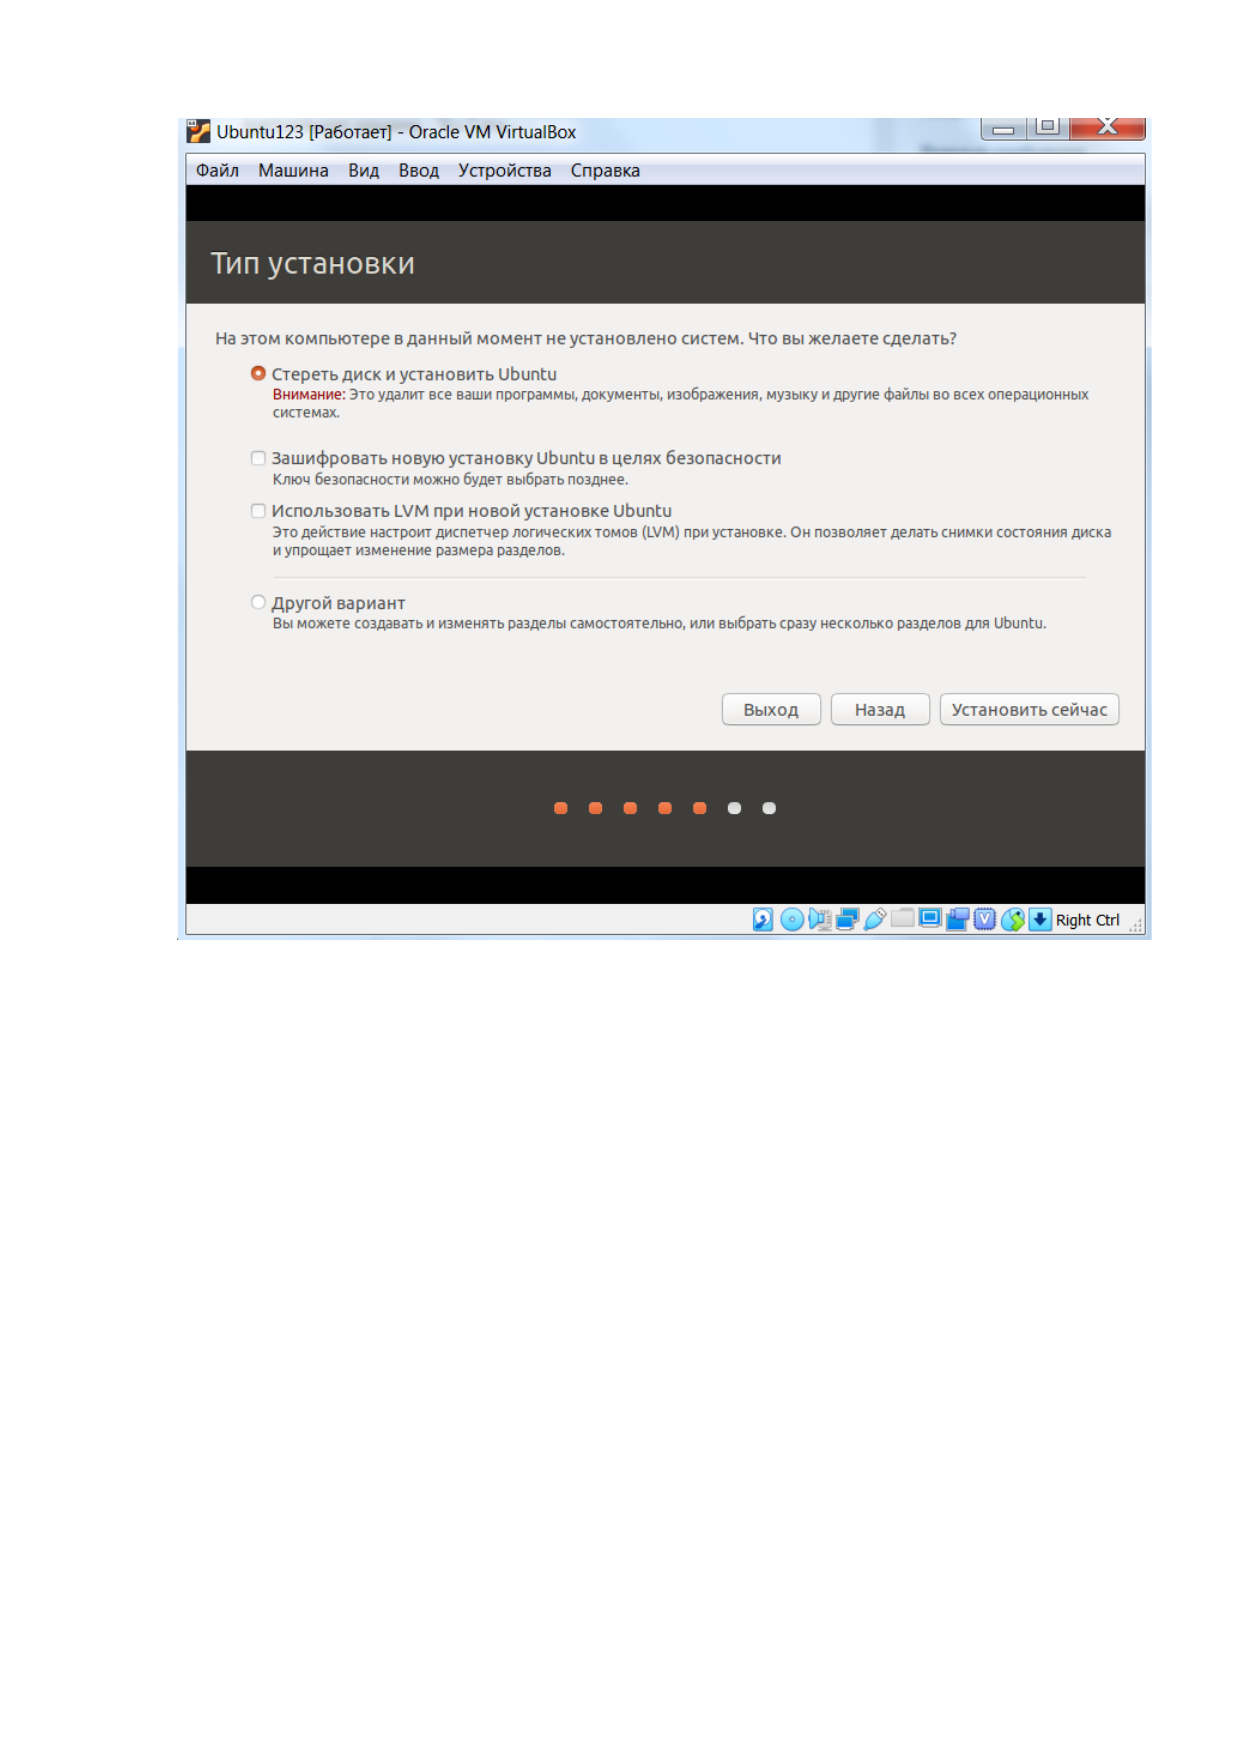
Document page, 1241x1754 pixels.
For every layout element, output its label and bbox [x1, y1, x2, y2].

picture [177, 118, 1152, 940]
